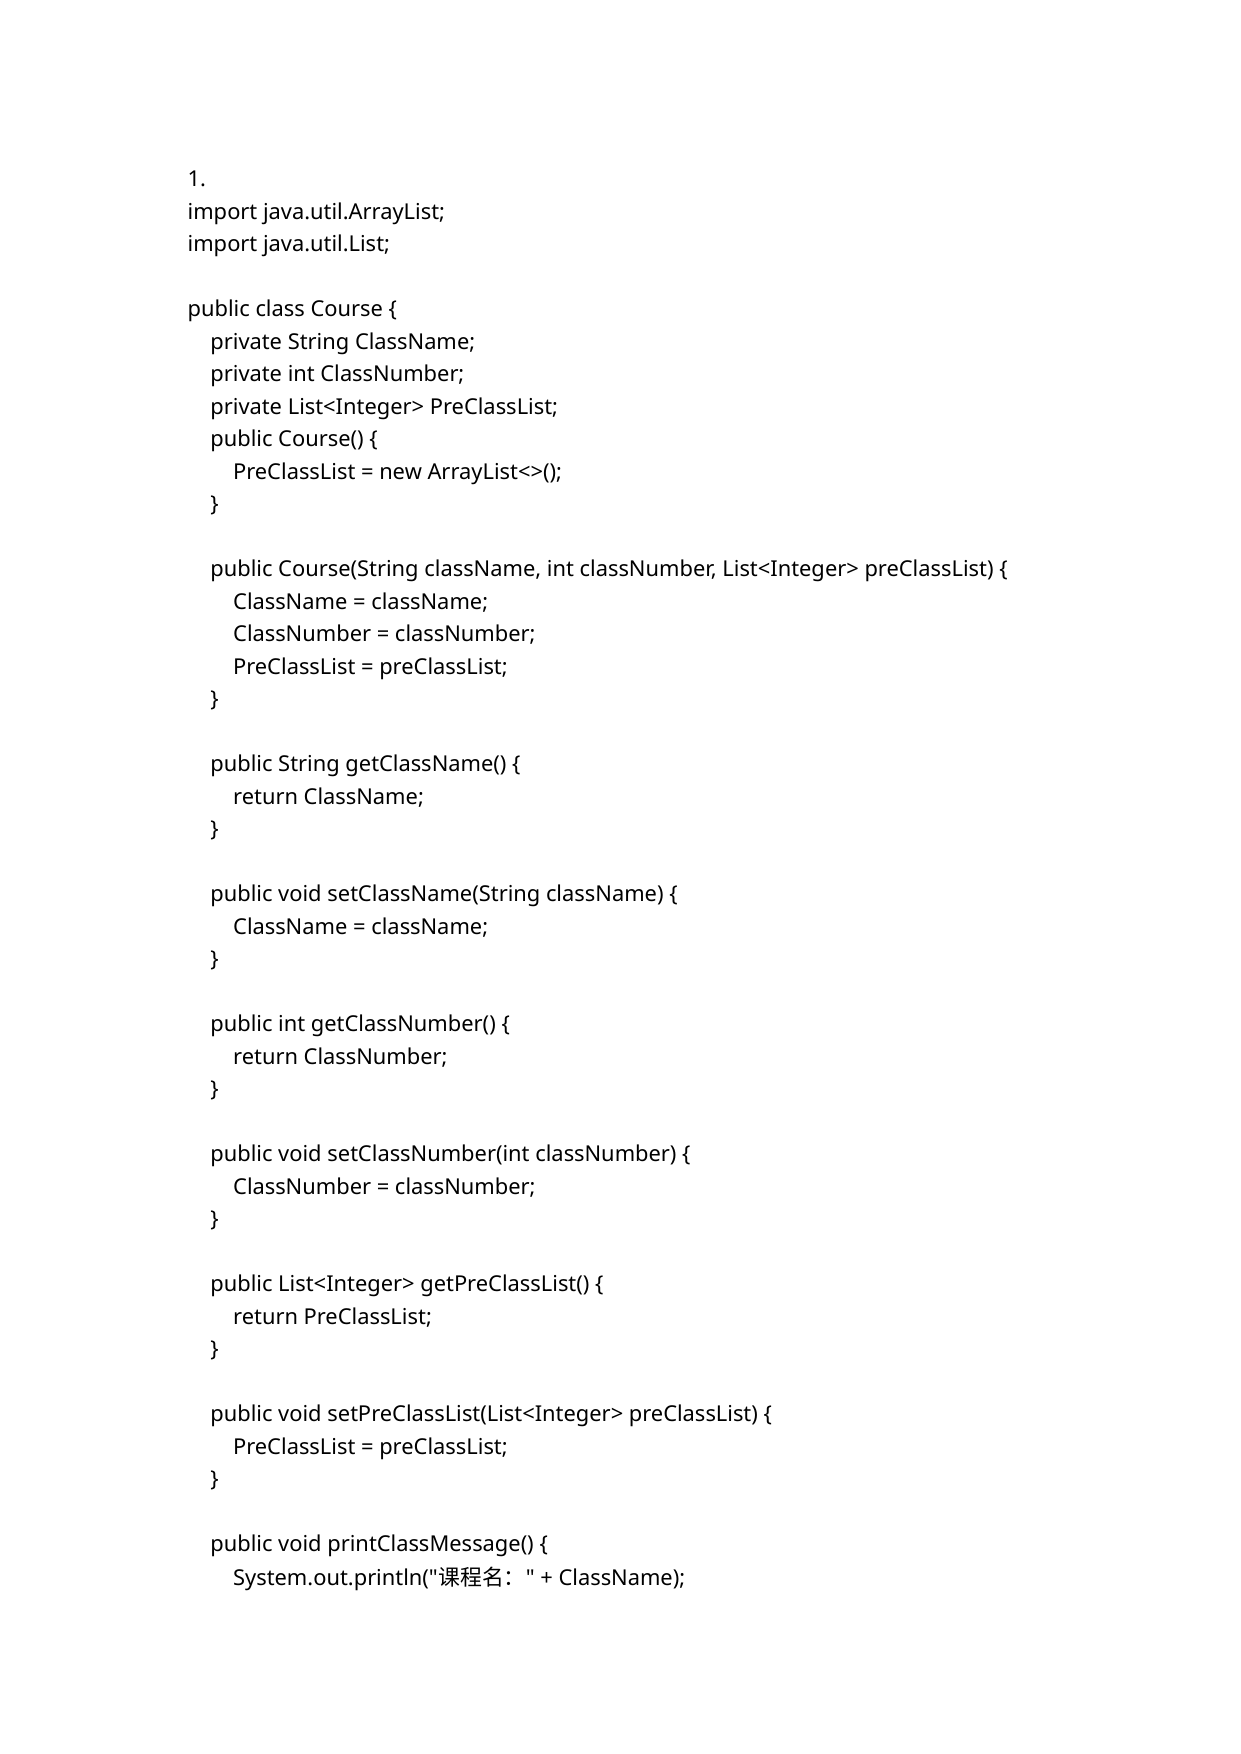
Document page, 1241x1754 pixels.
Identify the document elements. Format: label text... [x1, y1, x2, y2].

text public void setClassNumber(int classNumber) { [187, 1137, 1053, 1169]
text } [187, 1072, 1053, 1104]
text import java.util.ArrayList; [187, 194, 1053, 227]
text 1. [187, 162, 1053, 194]
text } [187, 1332, 1053, 1364]
text System.out.println("课程名：" + ClassName); [187, 1559, 1053, 1592]
text private List<Integer> PreClassList; [187, 389, 1053, 422]
text public void setClassName(String className) { [187, 877, 1053, 909]
text } [187, 1462, 1053, 1494]
text public void printClassMessage() { [187, 1527, 1053, 1559]
text PreClassList = preClassList; [187, 1429, 1053, 1462]
text PreClassList = preClassList; [187, 649, 1053, 682]
text } [187, 942, 1053, 974]
text public Course(String className, int classNumber, List<Integer> preClassList) { [187, 552, 1053, 584]
text return ClassName; [187, 779, 1053, 812]
text } [187, 487, 1053, 519]
text public Course() { [187, 422, 1053, 454]
text return ClassNumber; [187, 1039, 1053, 1072]
text } [187, 812, 1053, 844]
text } [187, 682, 1053, 714]
text private String ClassName; [187, 324, 1053, 357]
text public int getClassNumber() { [187, 1007, 1053, 1039]
text public String getClassName() { [187, 747, 1053, 779]
text ClassNumber = classNumber; [187, 617, 1053, 649]
text PreClassList = new ArrayList<>(); [187, 454, 1053, 487]
text } [187, 1202, 1053, 1234]
text ClassNumber = classNumber; [187, 1169, 1053, 1202]
text ClassName = className; [187, 584, 1053, 617]
text return PreClassList; [187, 1299, 1053, 1332]
text public List<Integer> getPreClassList() { [187, 1267, 1053, 1299]
text private int ClassNumber; [187, 357, 1053, 389]
text public void setPreClassList(List<Integer> preClassList) { [187, 1397, 1053, 1429]
text ClassName = className; [187, 909, 1053, 942]
text import java.util.List; [187, 227, 1053, 259]
text public class Course { [187, 292, 1053, 324]
